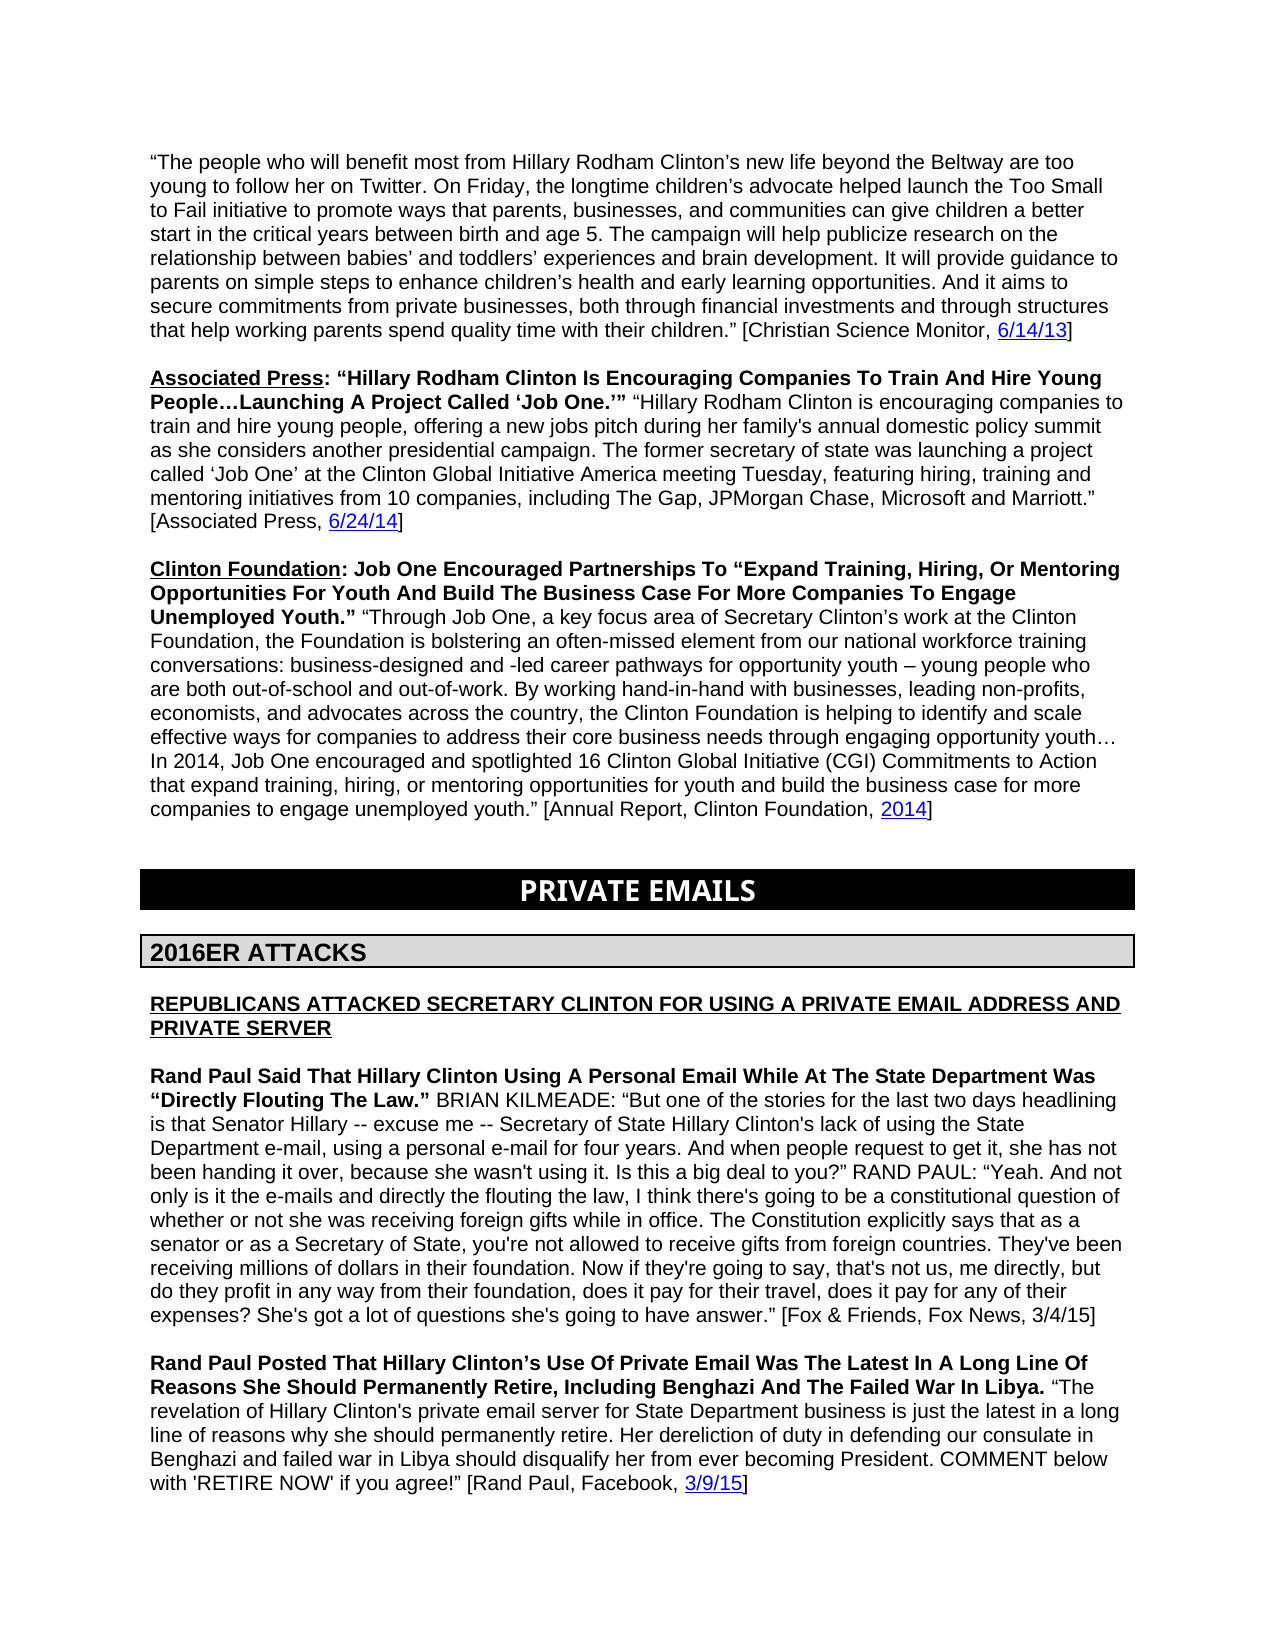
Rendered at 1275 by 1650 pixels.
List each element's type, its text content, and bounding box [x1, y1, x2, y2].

text REPUBLICANS ATTACKED SECRETARY CLINTON FOR USING A PRIVATE EMAIL ADDRESS AND PRIVATE SERVER [150, 992, 1125, 1040]
text Clinton Foundation: Job One Encouraged Partnerships To “Expand Training, Hiring, Or Mentoring Opportunities For Youth And Build The Business Case For More Companies To Engage Unemployed Youth.” “Through Job One, a key focus area of Secretary Clinton’s work at the Clinton Foundation, the Foundation is bolstering an often-missed element from our national workforce training conversations: business-designed and -led career pathways for opportunity youth – young people who are both out-of-school and out-of-work. By working hand-in-hand with businesses, leading non-profits, economists, and advocates across the country, the Clinton Foundation is helping to identify and scale effective ways for companies to address their core business needs through engaging opportunity youth… In 2014, Job One encouraged and spotlighted 16 Clinton Global Initiative (CGI) Commitments to Action that expand training, hiring, or mentoring opportunities for youth and build the business case for more companies to engage unemployed youth.” [Annual Report, Clinton Foundation, 2014] [150, 557, 1125, 821]
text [150, 150, 1125, 342]
text Rand Paul Posted That Hillary Clinton’s Use Of Private Email Was The Latest In A Long Line Of Reasons She Should Permanently Retire, Including Benghazi And The Failed War In Libya. “The revelation of Hillary Clinton's private email server for State Department business is just the latest in a long line of reasons why she should permanently retire. Her dereliction of duty in defending our consulate in Benghazi and failed war in Libya should disqualify her from ever becoming President. COMMENT below with 'RETIRE NOW' if you agree!” [Rand Paul, Facebook, 3/9/15] [150, 1351, 1125, 1495]
subtitle 2016ER ATTACKS [142, 936, 1133, 966]
text Rand Paul Said That Hillary Clinton Using A Personal Email While At The State Department Was “Directly Flouting The Law.” BRIAN KILMEADE: “But one of the stories for the last two days headlining is that Senator Hillary -- excuse me -- Secretary of State Hillary Clinton's lack of using the State Department e-mail, using a personal e-mail for four years. And when people request to get it, she has not been handing it over, because she wasn't using it. Is this a big deal to you?” RAND PAUL: “Yeah. And not only is it the e-mails and directly the flouting the law, I think there's going to be a constitutional question of whether or not she was receiving foreign gifts while in office. The Constitution explicitly says that as a senator or as a Secretary of State, you're not allowed to receive gifts from foreign countries. They've been receiving millions of dollars in their foundation. Now if they're going to say, that's not us, me directly, but do they profit in any way from their foundation, does it pay for their travel, does it pay for any of their expenses? She's got a lot of questions she's going to have answer.” [Fox & Friends, Fox News, 3/4/15] [150, 1064, 1125, 1327]
subtitle PRIVATE EMAILS [142, 870, 1133, 910]
text Associated Press: “Hillary Rodham Clinton Is Encouraging Companies To Train And Hire Young People…Launching A Project Called ‘Job One.’” “Hillary Rodham Clinton is encouraging companies to train and hire young people, offering a new jobs pitch during her family's annual domestic policy summit as she considers another presidential campaign. The former secretary of state was launching a project called ‘Job One’ at the Clinton Global Initiative America meeting Tuesday, featuring hiring, training and mentoring initiatives from 10 companies, including The Gap, JPMorgan Chase, Microsoft and Marriott.” [Associated Press, 6/24/14] [150, 366, 1125, 533]
